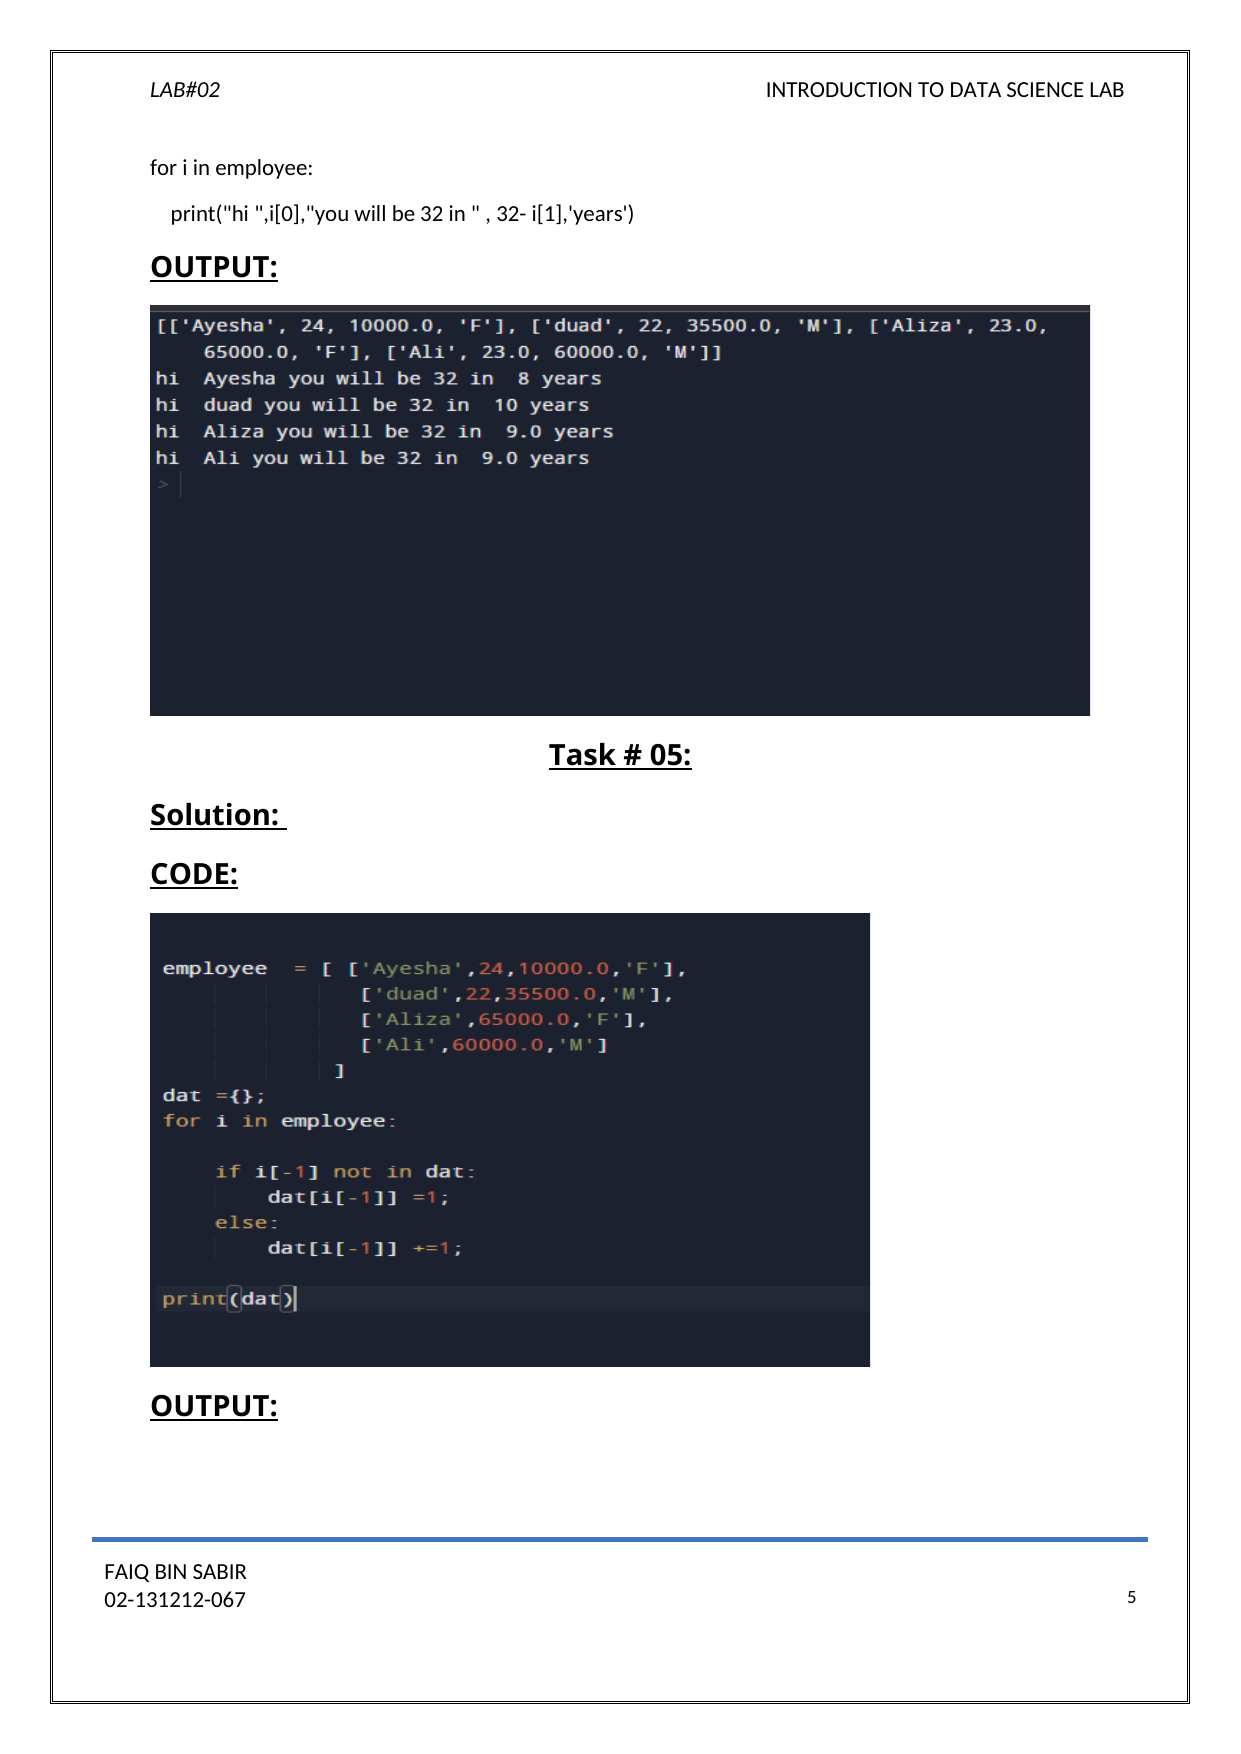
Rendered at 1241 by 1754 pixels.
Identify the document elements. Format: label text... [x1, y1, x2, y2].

text OUTPUT: [150, 1386, 1090, 1425]
text CODE: [150, 854, 1090, 893]
text for i in employee: [150, 153, 1090, 181]
text Solution: [150, 794, 1090, 834]
picture [150, 305, 1091, 716]
picture [150, 913, 871, 1367]
text print("hi ",i[0],"you will be 32 in " , 32- i[1],'years') [150, 199, 1090, 227]
text Task # 05: [150, 735, 1090, 774]
text OUTPUT: [150, 246, 1090, 286]
